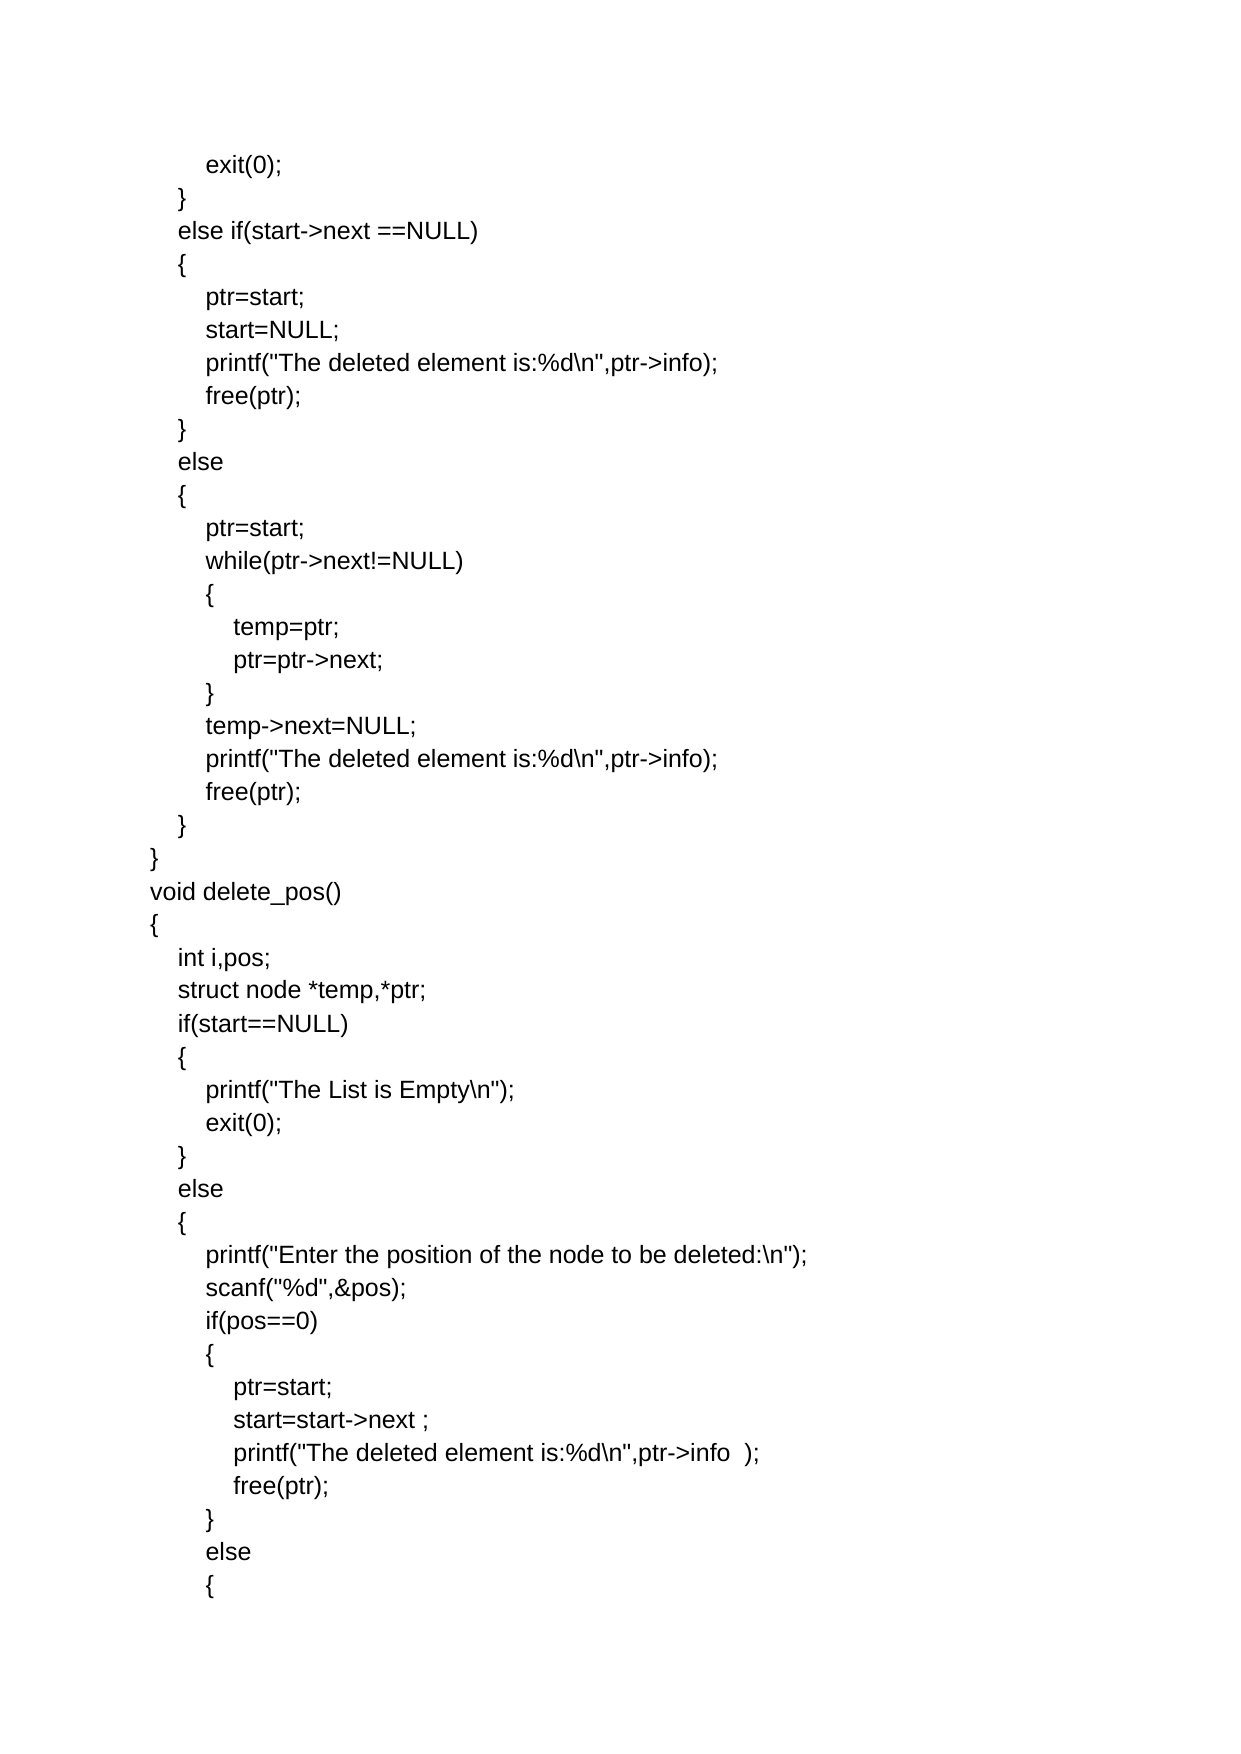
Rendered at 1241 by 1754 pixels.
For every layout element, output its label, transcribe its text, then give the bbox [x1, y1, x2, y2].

text { [150, 1042, 1090, 1070]
text void delete_pos() [150, 876, 1090, 905]
text ptr=ptr->next; [150, 645, 1090, 674]
text int i,pos; [150, 942, 1090, 971]
text while(ptr->next!=NULL) [150, 546, 1090, 575]
text free(ptr); [150, 381, 1090, 410]
text printf("The deleted element is:%d\n",ptr->info); [150, 744, 1090, 773]
text { [150, 249, 1090, 278]
text ptr=start; [150, 1372, 1090, 1401]
text ptr=start; [150, 282, 1090, 311]
text { [150, 909, 1090, 938]
text temp=ptr; [150, 612, 1090, 641]
text free(ptr); [150, 1471, 1090, 1499]
text else [150, 1537, 1090, 1566]
text } [150, 414, 1090, 443]
text printf("Enter the position of the node to be deleted:\n"); [150, 1240, 1090, 1268]
text temp->next=NULL; [150, 711, 1090, 740]
text { [150, 1339, 1090, 1367]
text start=start->next ; [150, 1405, 1090, 1433]
text } [150, 183, 1090, 212]
text ptr=start; [150, 513, 1090, 542]
text exit(0); [150, 1108, 1090, 1136]
text else [150, 447, 1090, 476]
text else if(start->next ==NULL) [150, 216, 1090, 245]
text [150, 1438, 1090, 1467]
text printf("The List is Empty\n"); [150, 1074, 1090, 1103]
text { [150, 480, 1090, 509]
text } [150, 843, 1090, 872]
text struct node *temp,*ptr; [150, 976, 1090, 1004]
text if(start==NULL) [150, 1008, 1090, 1037]
text } [150, 1504, 1090, 1533]
text scanf("%d",&pos); [150, 1273, 1090, 1301]
text } [150, 1141, 1090, 1169]
text } [150, 678, 1090, 707]
text start=NULL; [150, 315, 1090, 344]
text } [150, 810, 1090, 839]
text else [150, 1174, 1090, 1202]
text printf("The deleted element is:%d\n",ptr->info); [150, 348, 1090, 377]
text { [150, 1207, 1090, 1235]
text { [150, 579, 1090, 608]
text free(ptr); [150, 777, 1090, 806]
text exit(0); [150, 150, 1090, 179]
text if(pos==0) [150, 1306, 1090, 1334]
text { [150, 1570, 1090, 1599]
